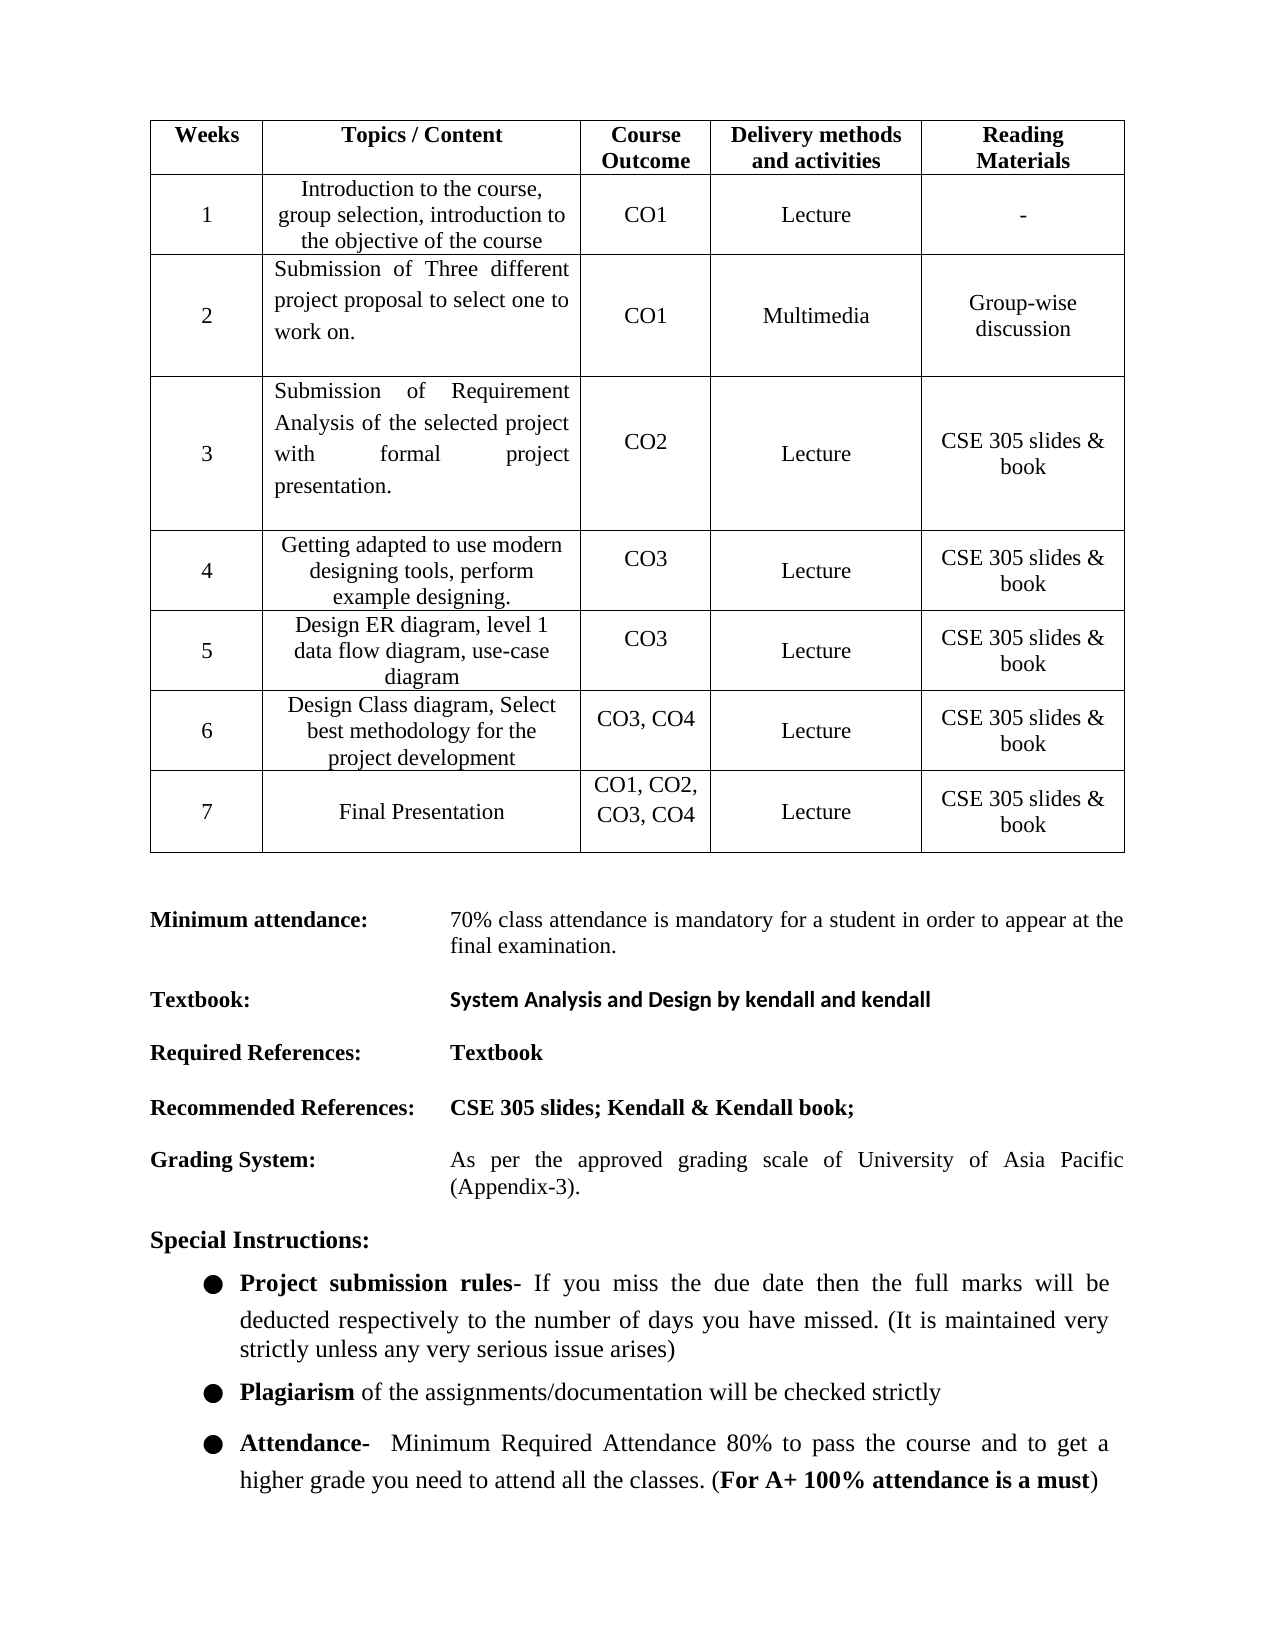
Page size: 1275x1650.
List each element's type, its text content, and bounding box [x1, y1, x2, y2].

table_cell 4 [151, 531, 262, 610]
table_cell Getting adapted to use modern designing tools, perform example designing. [263, 531, 580, 610]
table_cell 5 [151, 611, 262, 690]
table_header Course Outcome [581, 121, 710, 174]
table_cell CSE 305 slides & book [922, 531, 1124, 610]
table_cell CSE 305 slides & book [922, 771, 1124, 852]
table_cell 3 [151, 377, 262, 529]
table_cell Submission of Requirement Analysis of the selected project with formal project presentation. [263, 377, 580, 529]
table_cell 2 [151, 255, 262, 376]
table_cell Lecture [711, 771, 921, 852]
text Textbook: System Analysis and Design by kendall and kendall [150, 985, 1125, 1013]
table_cell Design ER diagram, level 1 data flow diagram, use-case diagram [263, 611, 580, 690]
text Special Instructions: [150, 1226, 1110, 1254]
table_cell Lecture [711, 611, 921, 690]
subtitle Required References: Textbook [150, 1039, 1125, 1066]
table_header Delivery methods and activities [711, 121, 921, 174]
table_cell CO1, CO2, CO3, CO4 [581, 771, 710, 852]
table_header Topics / Content [263, 121, 580, 174]
table_cell 1 [151, 175, 262, 254]
table_cell CO3, CO4 [581, 691, 710, 770]
table_cell CO1 [581, 175, 710, 254]
text Grading System: As per the approved grading scale of University of Asia Pacific (Appendix-3). [150, 1146, 1125, 1199]
text Recommended References: CSE 305 slides; Kendall & Kendall book; [150, 1094, 1125, 1120]
table_cell Final Presentation [263, 771, 580, 852]
table_cell Introduction to the course, group selection, introduction to the objective of the course [263, 175, 580, 254]
table_cell Submission of Three different project proposal to select one to work on. [263, 255, 580, 376]
table_cell CSE 305 slides & book [922, 377, 1124, 529]
table_cell Lecture [711, 691, 921, 770]
list Plagiarism of the assignments/documentation will be checked strictly [202, 1363, 1110, 1414]
list Attendance- Minimum Required Attendance 80% to pass the course and to get a higher grade you need to attend all the classes. (For A+ 100% attendance is a must) [202, 1414, 1110, 1494]
table_cell CO1 [581, 255, 710, 376]
table_cell Group-wise discussion [922, 255, 1124, 376]
table_cell - [922, 175, 1124, 254]
text Minimum attendance: 70% class attendance is mandatory for a student in order to appear at the final examination. [150, 906, 1125, 959]
table_cell CO3 [581, 531, 710, 610]
table_cell Lecture [711, 175, 921, 254]
table_cell 7 [151, 771, 262, 852]
table_cell Lecture [711, 531, 921, 610]
list Project submission rules- If you miss the due date then the full marks will be deducted respectively to the number of days you have missed. (It is maintained very strictly unless any very serious issue arises) [202, 1254, 1110, 1363]
table_header Reading Materials [922, 121, 1124, 174]
table_cell Lecture [711, 377, 921, 529]
table_cell CSE 305 slides & book [922, 691, 1124, 770]
table_cell CSE 305 slides & book [922, 611, 1124, 690]
table_cell Multimedia [711, 255, 921, 376]
table_cell CO2 [581, 377, 710, 529]
table_cell CO3 [581, 611, 710, 690]
table_header Weeks [151, 121, 262, 174]
table_cell Design Class diagram, Select best methodology for the project development [263, 691, 580, 770]
table_cell 6 [151, 691, 262, 770]
